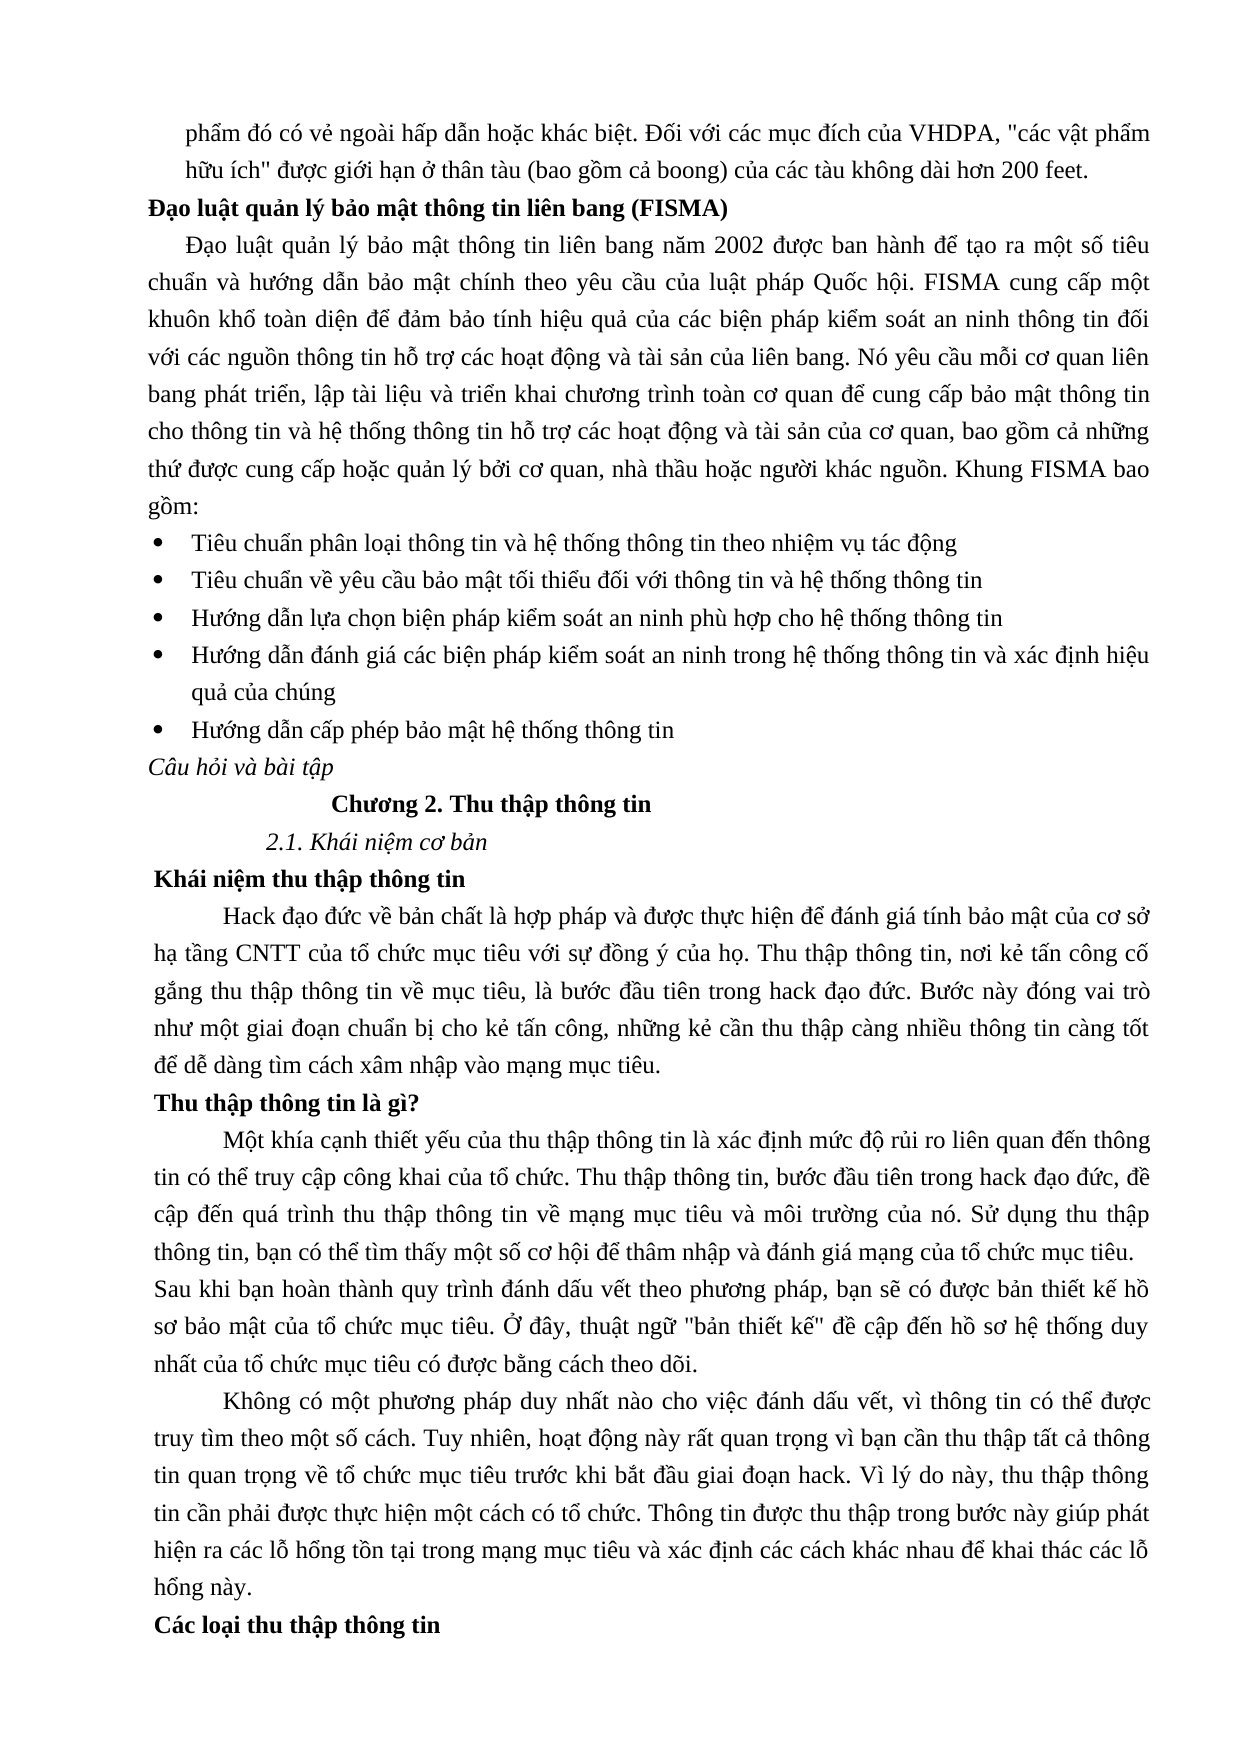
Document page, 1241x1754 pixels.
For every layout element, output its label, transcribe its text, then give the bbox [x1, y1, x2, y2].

text Khái niệm cơ bản [207, 827, 1152, 855]
list Khái niệm thu thập thông tin [154, 864, 1152, 893]
list Tiêu chuẩn phân loại thông tin và hệ thống thông tin theo nhiệm vụ tác động [154, 528, 1152, 557]
list Không có một phương pháp duy nhất nào cho việc đánh dấu vết, vì thông tin có thể được truy tìm theo một số cách. Tuy nhiên, hoạt động này rất quan trọng vì bạn cần thu thập tất cả thông tin quan trọng về tổ chức mục tiêu trước khi bắt đầu giai đoạn hack. Vì lý do này, thu thập thông tin cần phải được thực hiện một cách có tổ chức. Thông tin được thu thập trong bước này giúp phát hiện ra các lỗ hổng tồn tại trong mạng mục tiêu và xác định các cách khác nhau để khai thác các lỗ hổng này. [154, 1386, 1152, 1601]
list Đạo luật quản lý bảo mật thông tin liên bang năm 2002 được ban hành để tạo ra một số tiêu chuẩn và hướng dẫn bảo mật chính theo yêu cầu của luật pháp Quốc hội. FISMA cung cấp một khuôn khổ toàn diện để đảm bảo tính hiệu quả của các biện pháp kiểm soát an ninh thông tin đối với các nguồn thông tin hỗ trợ các hoạt động và tài sản của liên bang. Nó yêu cầu mỗi cơ quan liên bang phát triển, lập tài liệu và triển khai chương trình toàn cơ quan để cung cấp bảo mật thông tin cho thông tin và hệ thống thông tin hỗ trợ các hoạt động và tài sản của cơ quan, bao gồm cả những thứ được cung cấp hoặc quản lý bởi cơ quan, nhà thầu hoặc người khác nguồn. Khung FISMA bao gồm: [148, 230, 1152, 520]
list Các loại thu thập thông tin [154, 1610, 1152, 1638]
text Thu thập thông tin [272, 789, 1152, 818]
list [185, 118, 1152, 184]
list Đạo luật quản lý bảo mật thông tin liên bang (FISMA) [148, 193, 1152, 221]
text Câu hỏi và bài tập [148, 752, 1152, 781]
list Thu thập thông tin là gì? [154, 1088, 1152, 1116]
list Tiêu chuẩn về yêu cầu bảo mật tối thiểu đối với thông tin và hệ thống thông tin [154, 566, 1152, 594]
list Hack đạo đức về bản chất là hợp pháp và được thực hiện để đánh giá tính bảo mật của cơ sở hạ tầng CNTT của tổ chức mục tiêu với sự đồng ý của họ. Thu thập thông tin, nơi kẻ tấn công cố gắng thu thập thông tin về mục tiêu, là bước đầu tiên trong hack đạo đức. Bước này đóng vai trò như một giai đoạn chuẩn bị cho kẻ tấn công, những kẻ cần thu thập càng nhiều thông tin càng tốt để dễ dàng tìm cách xâm nhập vào mạng mục tiêu. [154, 901, 1152, 1079]
list Hướng dẫn đánh giá các biện pháp kiểm soát an ninh trong hệ thống thông tin và xác định hiệu quả của chúng [154, 640, 1152, 706]
list Sau khi bạn hoàn thành quy trình đánh dấu vết theo phương pháp, bạn sẽ có được bản thiết kế hồ sơ bảo mật của tổ chức mục tiêu. Ở đây, thuật ngữ "bản thiết kế" đề cập đến hồ sơ hệ thống duy nhất của tổ chức mục tiêu có được bằng cách theo dõi. [154, 1274, 1152, 1377]
list Hướng dẫn lựa chọn biện pháp kiểm soát an ninh phù hợp cho hệ thống thông tin [154, 603, 1152, 632]
list Hướng dẫn cấp phép bảo mật hệ thống thông tin [154, 715, 1152, 743]
list Một khía cạnh thiết yếu của thu thập thông tin là xác định mức độ rủi ro liên quan đến thông tin có thể truy cập công khai của tổ chức. Thu thập thông tin, bước đầu tiên trong hack đạo đức, đề cập đến quá trình thu thập thông tin về mạng mục tiêu và môi trường của nó. Sử dụng thu thập thông tin, bạn có thể tìm thấy một số cơ hội để thâm nhập và đánh giá mạng của tổ chức mục tiêu. [154, 1125, 1152, 1266]
